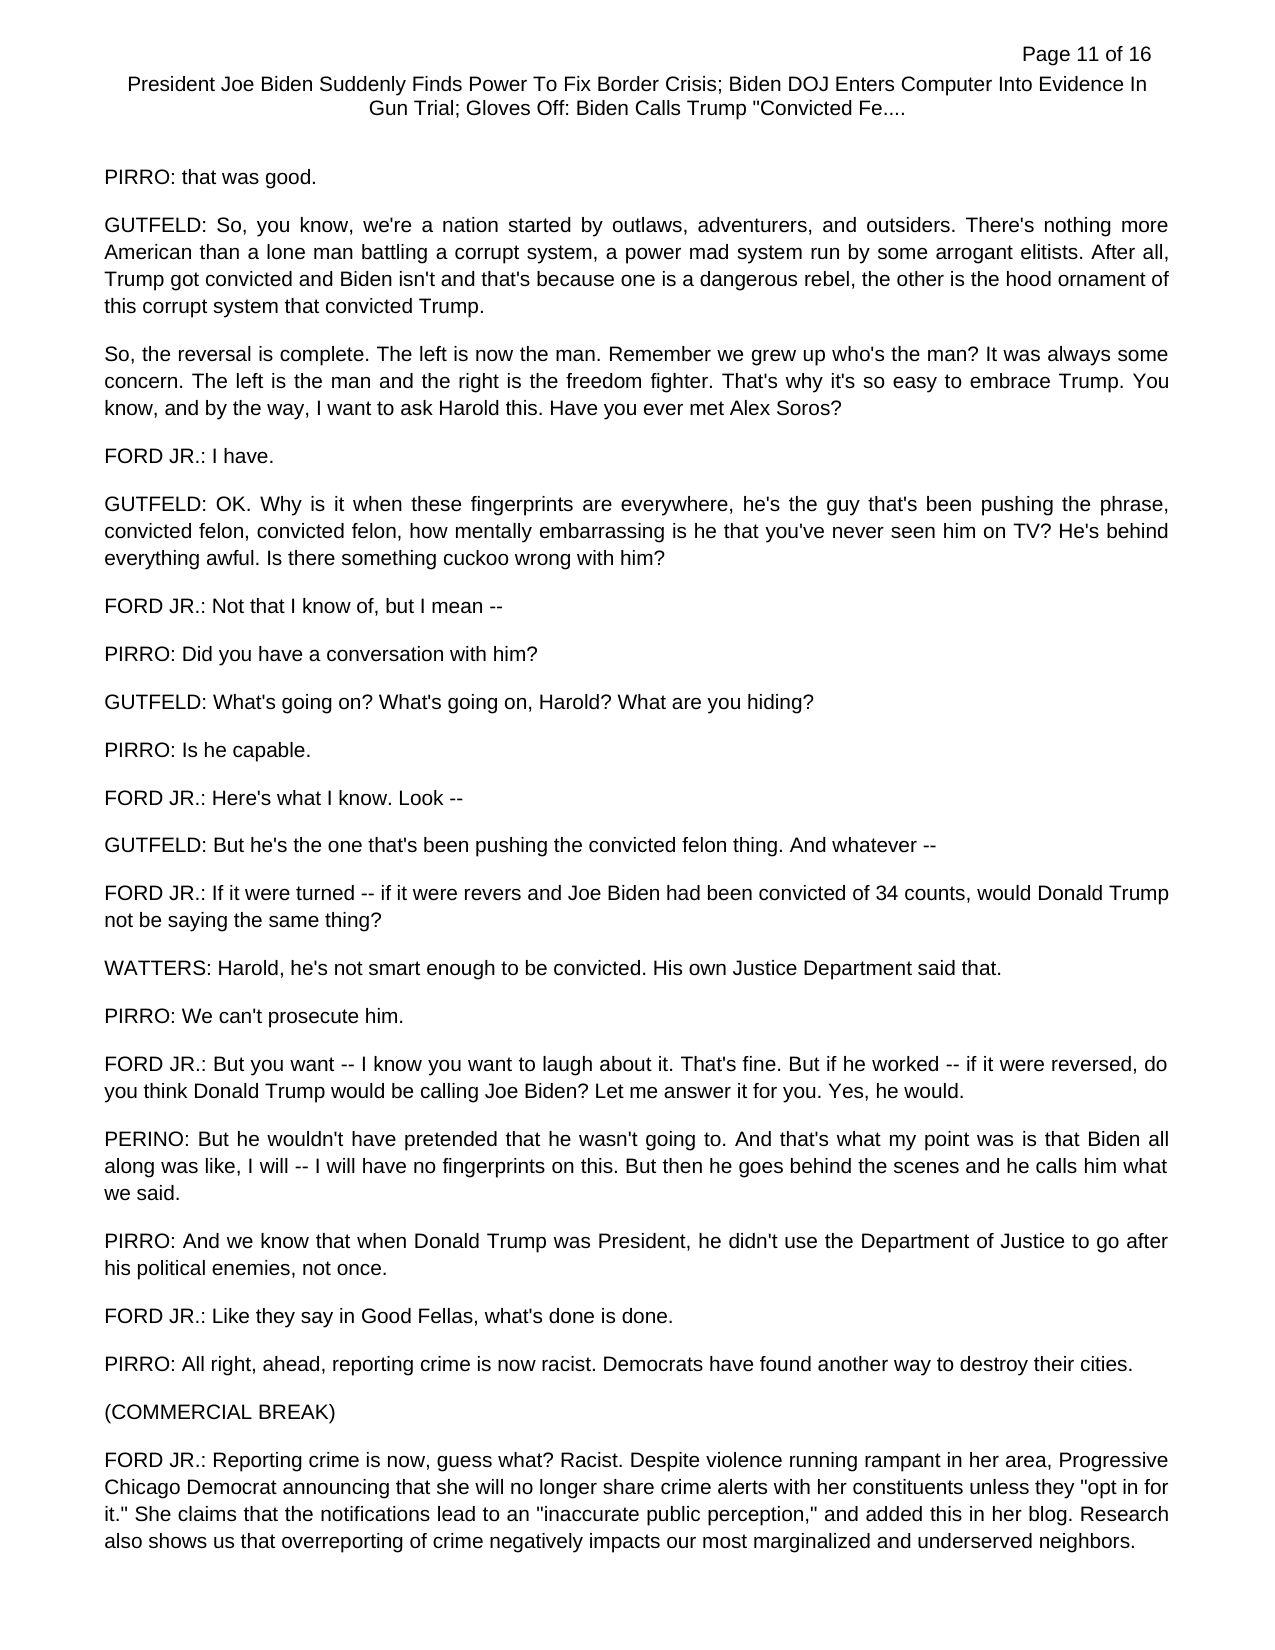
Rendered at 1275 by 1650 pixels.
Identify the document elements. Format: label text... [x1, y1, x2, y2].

text FORD JR.: I have. [104, 441, 1171, 468]
text FORD JR.: Reporting crime is now, guess what? Racist. Despite violence running rampant in her area, Progressive Chicago Democrat announcing that she will no longer share crime alerts with her constituents unless they "opt in for it." She claims that the notifications lead to an "inaccurate public perception," and added this in her blog. Research also shows us that overreporting of crime negatively impacts our most marginalized and underserved neighbors. [104, 1445, 1171, 1553]
text PIRRO: All right, ahead, reporting crime is now racist. Democrats have found another way to destroy their cities. [104, 1349, 1171, 1376]
text FORD JR.: Here's what I know. Look -- [104, 782, 1171, 809]
text (COMMERCIAL BREAK) [104, 1397, 1171, 1424]
text PIRRO: We can't prosecute him. [104, 1001, 1171, 1028]
text GUTFELD: OK. Why is it when these fingerprints are everywhere, he's the guy that's been pushing the phrase, convicted felon, convicted felon, how mentally embarrassing is he that you've never seen him on TV? He's behind everything awful. Is there something cuckoo wrong with him? [104, 488, 1171, 570]
text PIRRO: that was good. [104, 161, 1171, 188]
text FORD JR.: Like they say in Good Fellas, what's done is done. [104, 1301, 1171, 1328]
text GUTFELD: What's going on? What's going on, Harold? What are you hiding? [104, 686, 1171, 713]
text GUTFELD: So, you know, we're a nation started by outlaws, adventurers, and outsiders. There's nothing more American than a lone man battling a corrupt system, a power mad system run by some arrogant elitists. After all, Trump got convicted and Biden isn't and that's because one is a dangerous rebel, the other is the hood ornament of this corrupt system that convicted Trump. [104, 209, 1171, 318]
text FORD JR.: Not that I know of, but I mean -- [104, 591, 1171, 618]
text FORD JR.: If it were turned -- if it were revers and Joe Biden had been convicted of 34 counts, would Donald Trump not be saying the same thing? [104, 878, 1171, 932]
text PERINO: But he wouldn't have pretended that he wasn't going to. And that's what my point was is that Biden all along was like, I will -- I will have no fingerprints on this. But then he goes behind the scenes and he calls him what we said. [104, 1124, 1171, 1205]
text PIRRO: And we know that when Donald Trump was President, he didn't use the Department of Justice to go after his political enemies, not once. [104, 1226, 1171, 1280]
text PIRRO: Is he capable. [104, 734, 1171, 761]
text PIRRO: Did you have a conversation with him? [104, 638, 1171, 666]
text WATTERS: Harold, he's not smart enough to be convicted. His own Justice Department said that. [104, 953, 1171, 980]
text So, the reversal is complete. The left is now the man. Remember we grew up who's the man? It was always some concern. The left is the man and the right is the freedom fighter. That's why it's so easy to embrace Trump. You know, and by the way, I want to ask Harold this. Have you ever met Alex Soros? [104, 338, 1171, 420]
text GUTFELD: But he's the one that's been pushing the convicted felon thing. And whatever -- [104, 830, 1171, 857]
text FORD JR.: But you want -- I know you want to laugh about it. That's fine. But if he worked -- if it were reversed, do you think Donald Trump would be calling Joe Biden? Let me answer it for you. Yes, he would. [104, 1049, 1171, 1103]
